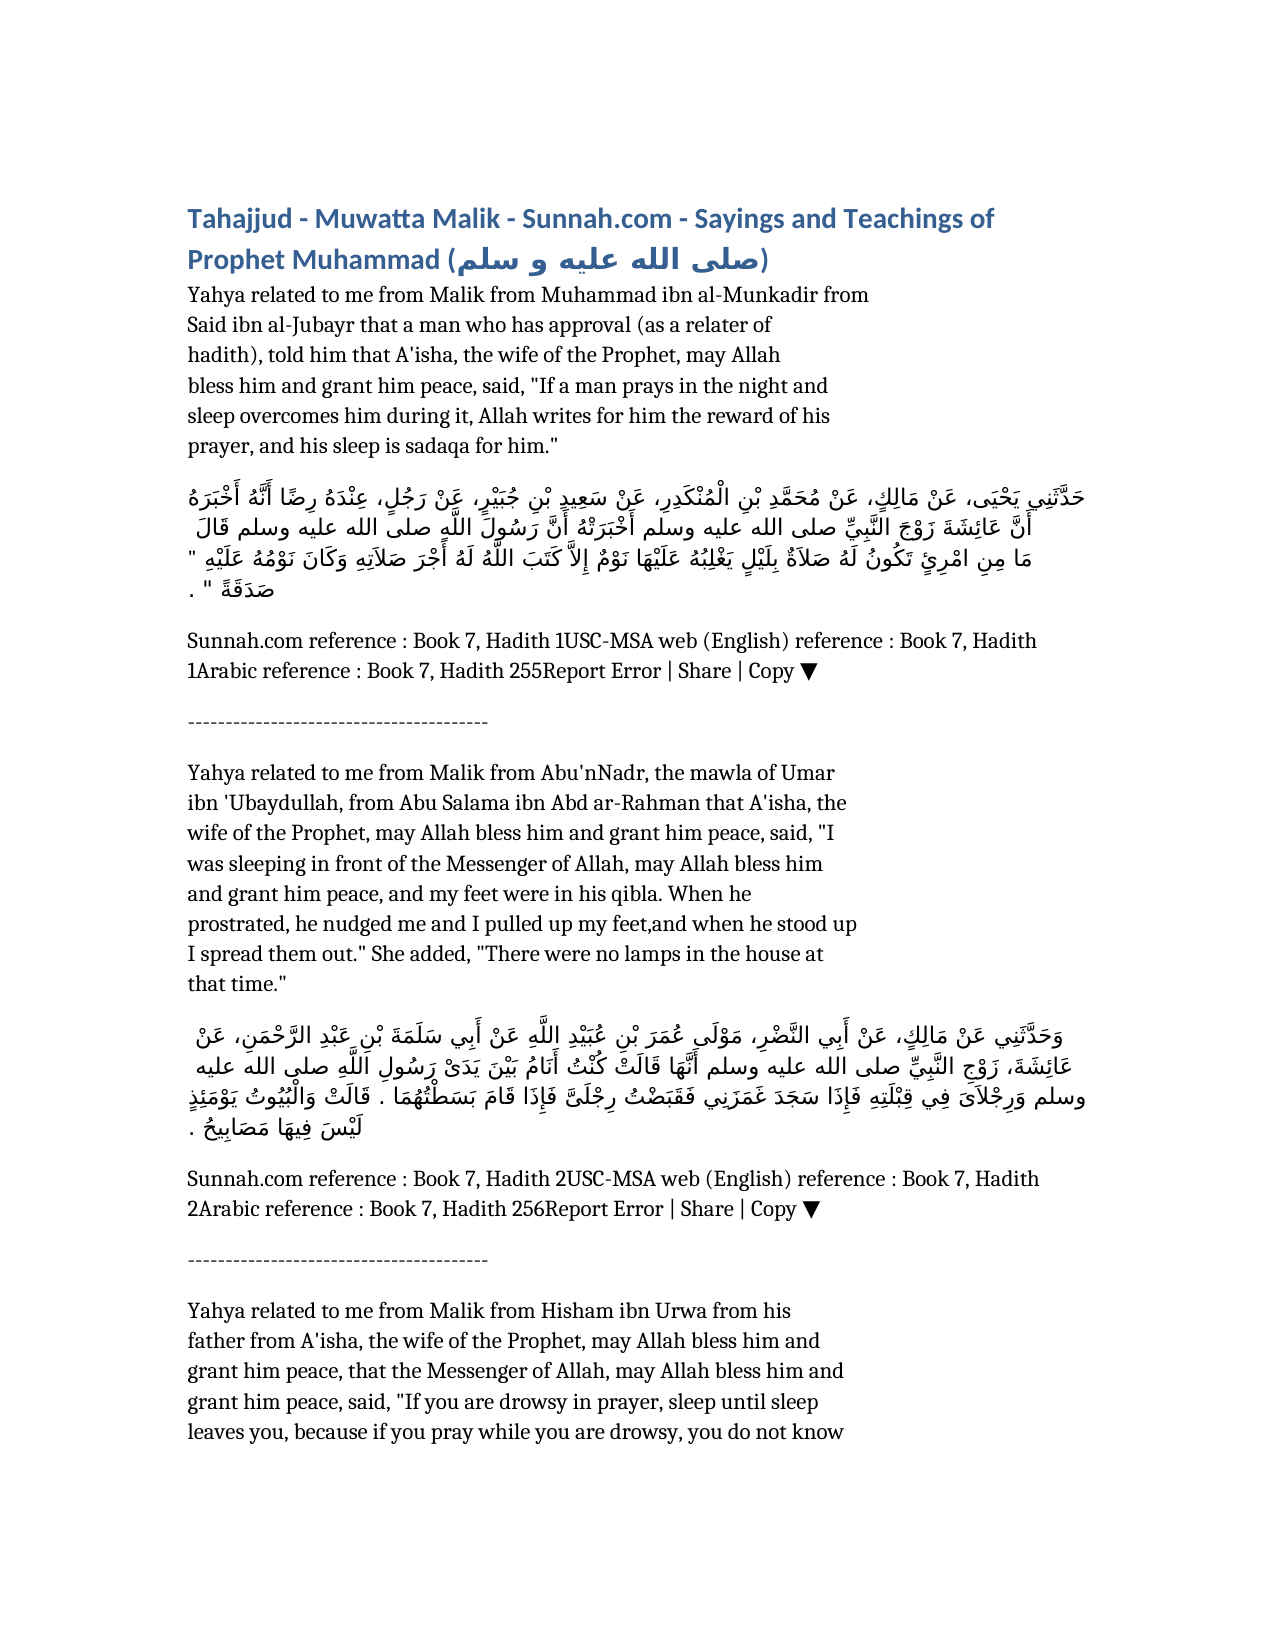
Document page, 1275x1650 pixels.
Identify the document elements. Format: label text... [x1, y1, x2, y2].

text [187, 1298, 1087, 1445]
text Sunnah.com reference : Book 7, Hadith 1USC-MSA web (English) reference : Book 7, Hadith 1Arabic reference : Book 7, Hadith 255Report Error | Share | Copy ▼ [187, 627, 1087, 684]
text ---------------------------------------- [187, 1247, 1087, 1273]
text Sunnah.com reference : Book 7, Hadith 2USC-MSA web (English) reference : Book 7, Hadith 2Arabic reference : Book 7, Hadith 256Report Error | Share | Copy ▼ [187, 1166, 1087, 1222]
text Yahya related to me from Malik from Muhammad ibn al-Munkadir from Said ibn al-Jubayr that a man who has approval (as a relater of hadith), told him that A'isha, the wife of the Prophet, may Allah bless him and grant him peace, said, "If a man prays in the night and sleep overcomes him during it, Allah writes for him the reward of his prayer, and his sleep is sadaqa for him." [187, 282, 1087, 459]
subtitle Tahajjud - Muwatta Malik - Sunnah.com - Sayings and Teachings of Prophet Muhammad (صلى الله عليه و سلم) [187, 200, 1087, 277]
text ---------------------------------------- [187, 709, 1087, 735]
text Yahya related to me from Malik from Abu'nNadr, the mawla of Umar ibn 'Ubaydullah, from Abu Salama ibn Abd ar-Rahman that A'isha, the wife of the Prophet, may Allah bless him and grant him peace, said, "I was sleeping in front of the Messenger of Allah, may Allah bless him and grant him peace, and my feet were in his qibla. When he prostrated, he nudged me and I pulled up my feet,and when he stood up I spread them out." She added, "There were no lamps in the house at that time." [187, 760, 1087, 998]
text وَحَدَّثَنِي عَنْ مَالِكٍ، عَنْ أَبِي النَّضْرِ، مَوْلَى عُمَرَ بْنِ عُبَيْدِ اللَّهِ عَنْ أَبِي سَلَمَةَ بْنِ عَبْدِ الرَّحْمَنِ، عَنْ عَائِشَةَ، زَوْجِ النَّبِيِّ صلى الله عليه وسلم أَنَّهَا قَالَتْ كُنْتُ أَنَامُ بَيْنَ يَدَىْ رَسُولِ اللَّهِ صلى الله عليه وسلم وَرِجْلاَىَ فِي قِبْلَتِهِ فَإِذَا سَجَدَ غَمَزَنِي فَقَبَضْتُ رِجْلَىَّ فَإِذَا قَامَ بَسَطْتُهُمَا ‏.‏ قَالَتْ وَالْبُيُوتُ يَوْمَئِذٍ لَيْسَ فِيهَا مَصَابِيحُ ‏.‏ [187, 1022, 1087, 1141]
text حَدَّثَنِي يَحْيَى، عَنْ مَالِكٍ، عَنْ مُحَمَّدِ بْنِ الْمُنْكَدِرِ، عَنْ سَعِيدِ بْنِ جُبَيْرٍ، عَنْ رَجُلٍ، عِنْدَهُ رِضًا أَنَّهُ أَخْبَرَهُ أَنَّ عَائِشَةَ زَوْجَ النَّبِيِّ صلى الله عليه وسلم أَخْبَرَتْهُ أَنَّ رَسُولَ اللَّهِ صلى الله عليه وسلم قَالَ ‏ "‏ مَا مِنِ امْرِئٍ تَكُونُ لَهُ صَلاَةٌ بِلَيْلٍ يَغْلِبُهُ عَلَيْهَا نَوْمٌ إِلاَّ كَتَبَ اللَّهُ لَهُ أَجْرَ صَلاَتِهِ وَكَانَ نَوْمُهُ عَلَيْهِ صَدَقَةً ‏"‏ ‏.‏ [187, 484, 1087, 603]
